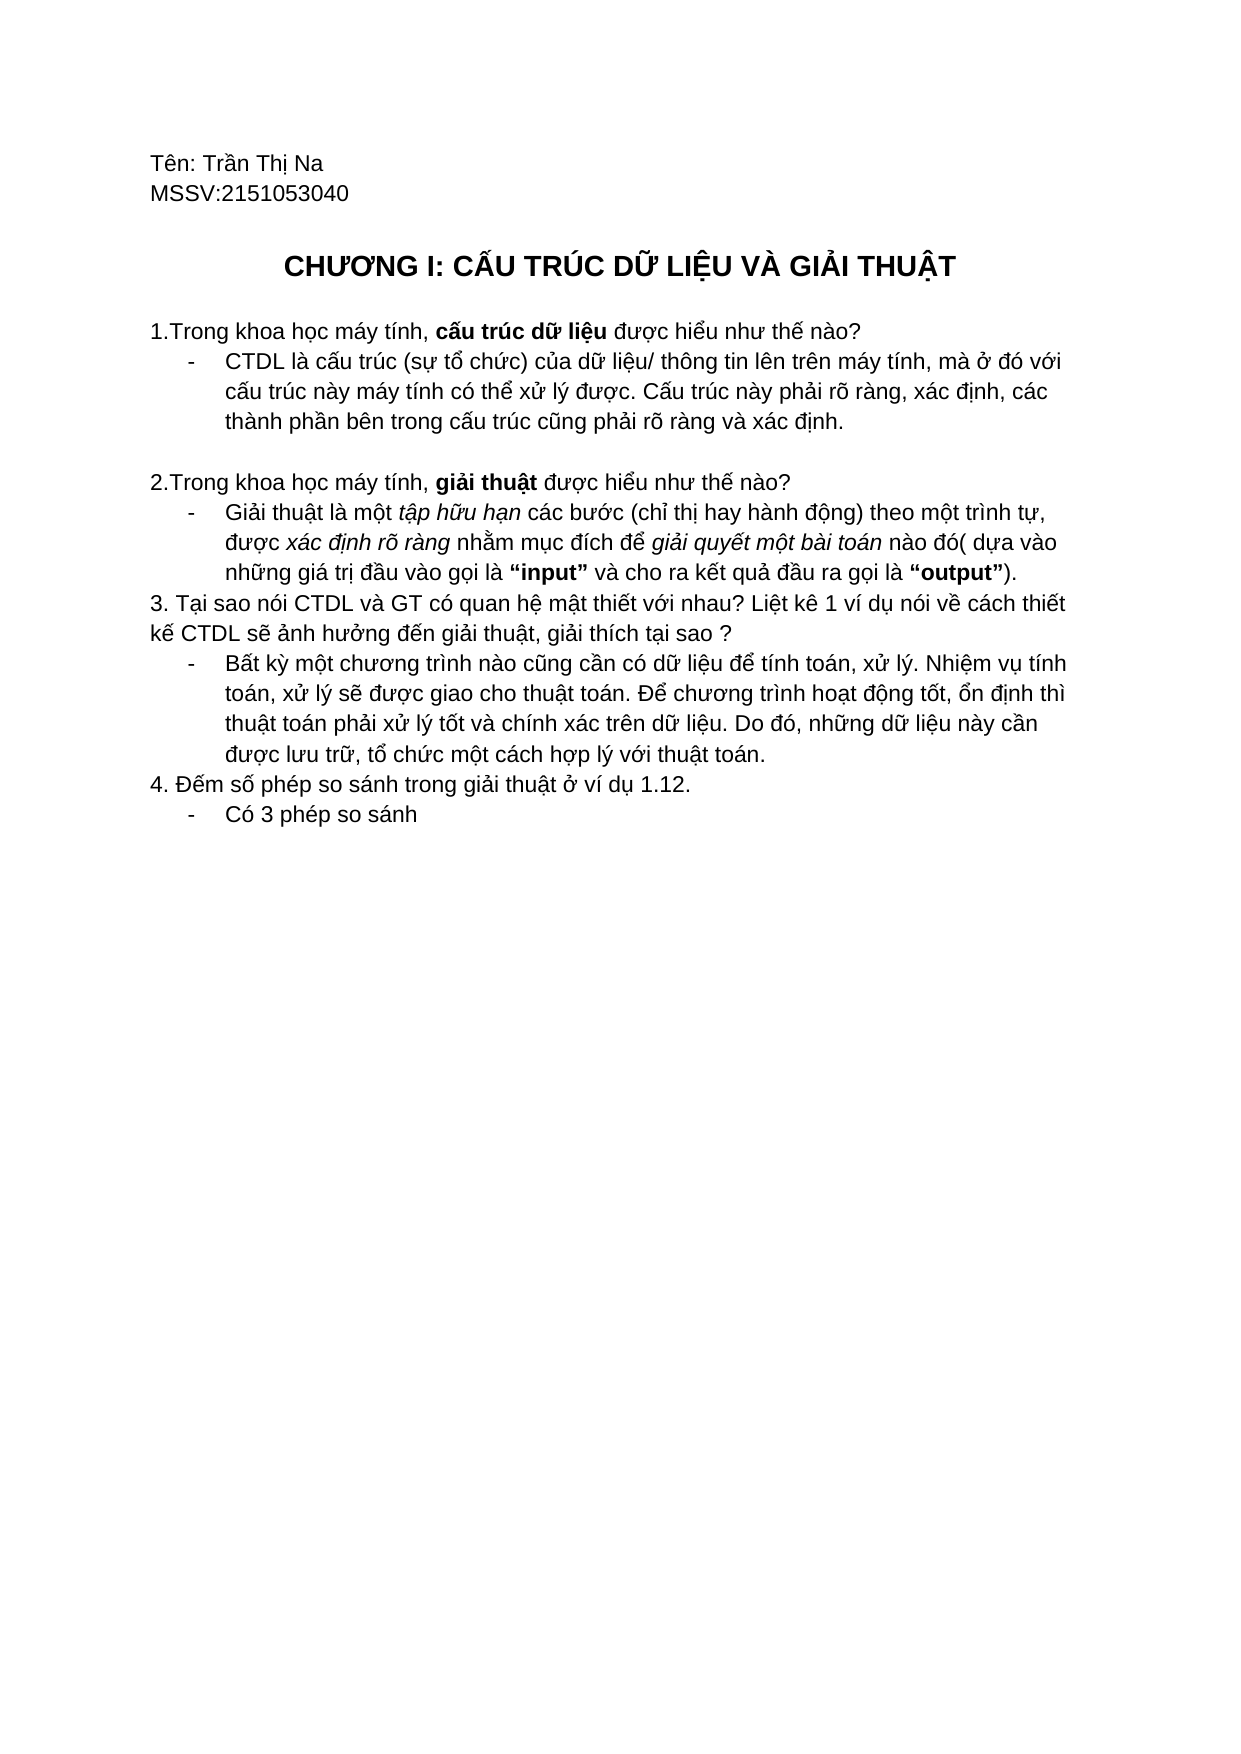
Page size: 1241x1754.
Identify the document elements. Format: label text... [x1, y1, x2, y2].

list CTDL là cấu trúc (sự tổ chức) của dữ liệu/ thông tin lên trên máy tính, mà ở đó với cấu trúc này máy tính có thể xử lý được. Cấu trúc này phải rõ ràng, xác định, các thành phần bên trong cấu trúc cũng phải rõ ràng và xác định. [187, 348, 1090, 435]
text CHƯƠNG I: CẤU TRÚC DỮ LIỆU VÀ GIẢI THUẬT [150, 249, 1090, 282]
text 1.Trong khoa học máy tính, cấu trúc dữ liệu được hiểu như thế nào? [150, 318, 1090, 344]
list Có 3 phép so sánh [187, 801, 1090, 827]
text 4. Đếm số phép so sánh trong giải thuật ở ví dụ 1.12. [150, 771, 1090, 797]
text 3. Tại sao nói CTDL và GT có quan hệ mật thiết với nhau? Liệt kê 1 ví dụ nói về cách thiết kế CTDL sẽ ảnh hưởng đến giải thuật, giải thích tại sao ? [150, 589, 1090, 646]
list Bất kỳ một chương trình nào cũng cần có dữ liệu để tính toán, xử lý. Nhiệm vụ tính toán, xử lý sẽ được giao cho thuật toán. Để chương trình hoạt động tốt, ổn định thì thuật toán phải xử lý tốt và chính xác trên dữ liệu. Do đó, những dữ liệu này cần được lưu trữ, tổ chức một cách hợp lý với thuật toán. [187, 650, 1090, 767]
text MSSV:2151053040 [150, 180, 1090, 207]
list Giải thuật là một tập hữu hạn các bước (chỉ thị hay hành động) theo một trình tự, được xác định rõ ràng nhằm mục đích để giải quyết một bài toán nào đó( dựa vào những giá trị đầu vào gọi là “input” và cho ra kết quả đầu ra gọi là “output”). [187, 499, 1090, 586]
text Tên: Trần Thị Na [150, 150, 1090, 176]
text 2.Trong khoa học máy tính, giải thuật được hiểu như thế nào? [150, 469, 1090, 495]
